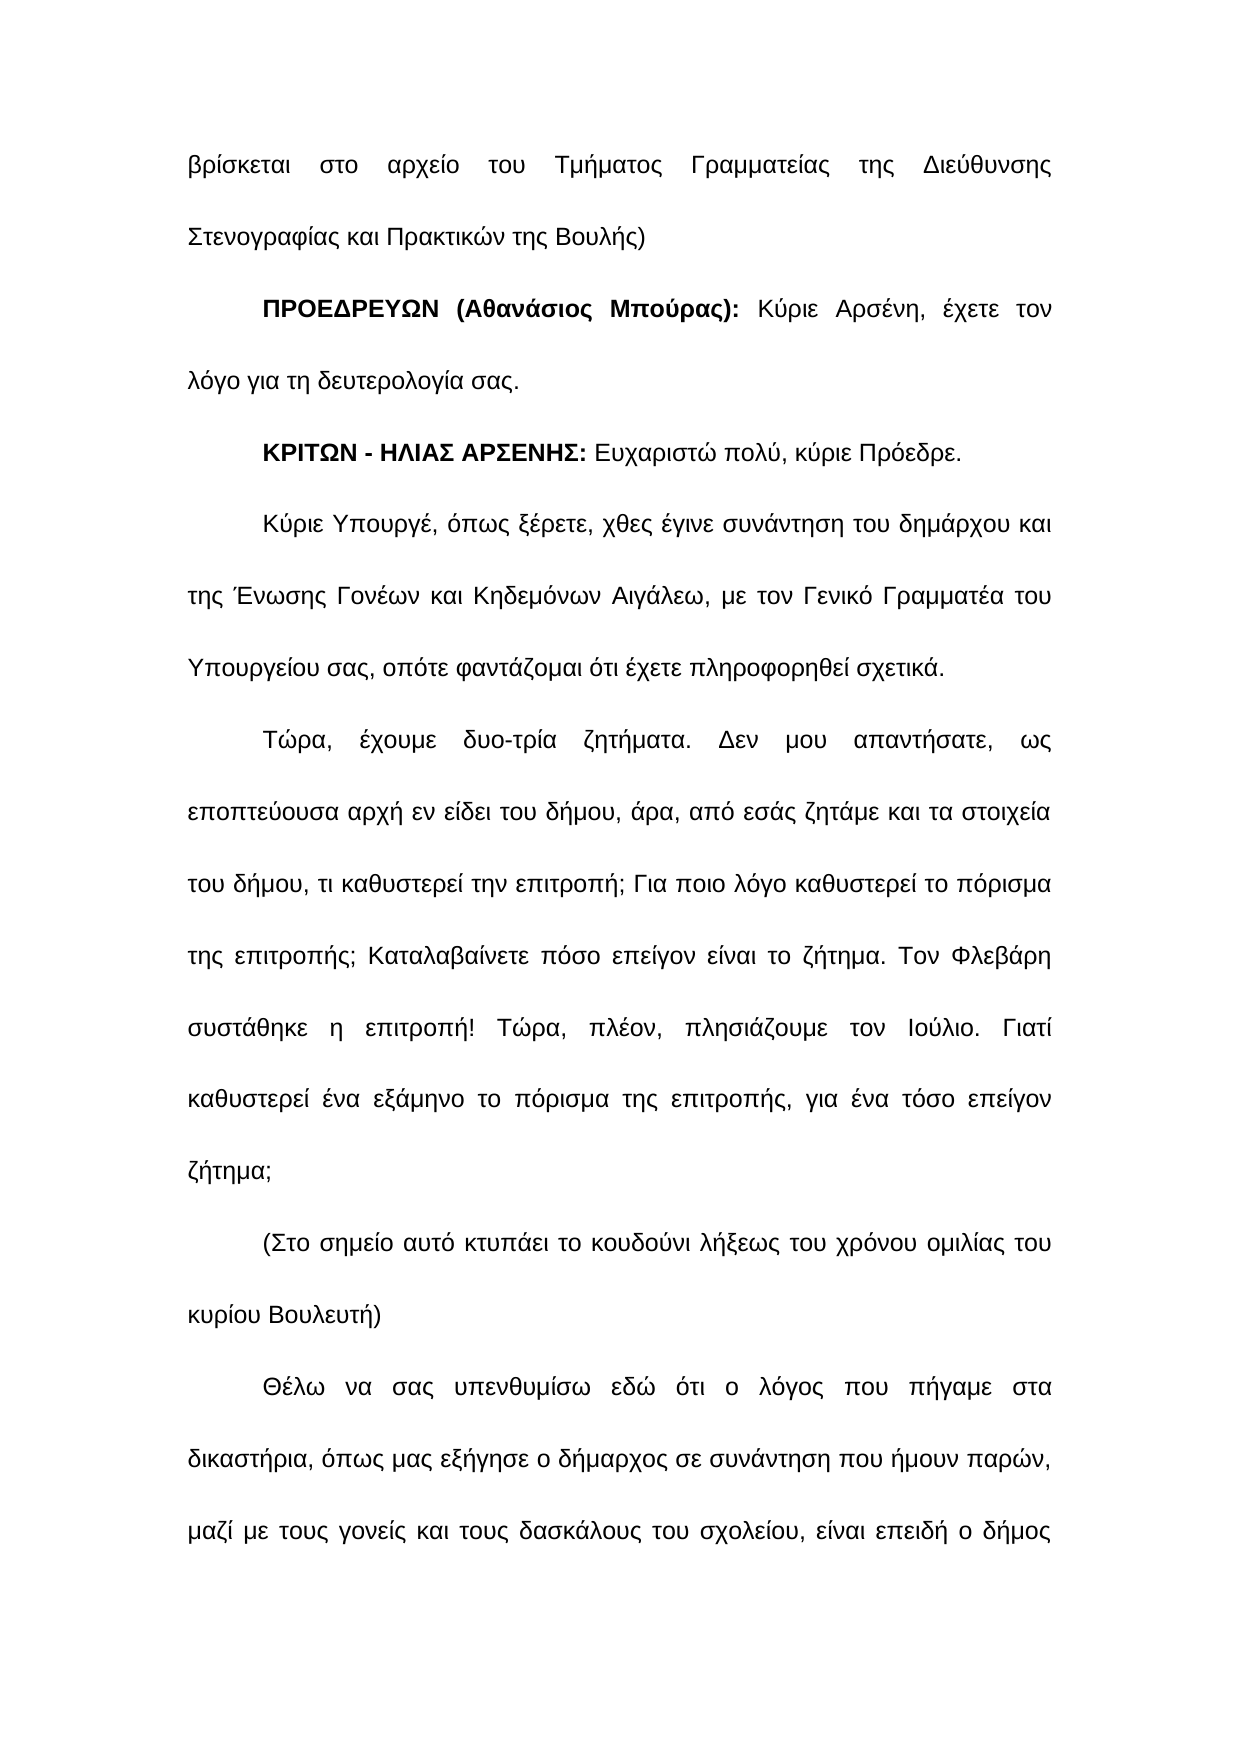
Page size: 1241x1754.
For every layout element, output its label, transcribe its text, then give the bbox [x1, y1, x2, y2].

text ΠΡΟΕΔΡΕΥΩΝ (Αθανάσιος Μπούρας): Κύριε Αρσένη, έχετε τον λόγο για τη δευτερολογία σας. [187, 294, 1053, 394]
text Τώρα, έχουμε δυο-τρία ζητήματα. Δεν μου απαντήσατε, ως εποπτεύουσα αρχή εν είδει του δήμου, άρα, από εσάς ζητάμε και τα στοιχεία του δήμου, τι καθυστερεί την επιτροπή; Για ποιο λόγο καθυστερεί το πόρισμα της επιτροπής; Καταλαβαίνετε πόσο επείγον είναι το ζήτημα. Τον Φλεβάρη συστάθηκε η επιτροπή! Τώρα, πλέον, πλησιάζουμε τον Ιούλιο. Γιατί καθυστερεί ένα εξάμηνο το πόρισμα της επιτροπής, για ένα τόσο επείγον ζήτημα; [187, 725, 1053, 1185]
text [187, 1372, 1053, 1544]
text ΚΡΙΤΩΝ - ΗΛΙΑΣ ΑΡΣΕΝΗΣ: Ευχαριστώ πολύ, κύριε Πρόεδρε. [187, 437, 1053, 466]
text (Στο σημείο αυτό κτυπάει το κουδούνι λήξεως του χρόνου ομιλίας του κυρίου Βουλευτή) [187, 1228, 1053, 1329]
text Κύριε Υπουργέ, όπως ξέρετε, χθες έγινε συνάντηση του δημάρχου και της Ένωσης Γονέων και Κηδεμόνων Αιγάλεω, με τον Γενικό Γραμματέα του Υπουργείου σας, οπότε φαντάζομαι ότι έχετε πληροφορηθεί σχετικά. [187, 509, 1053, 682]
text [187, 150, 1053, 251]
